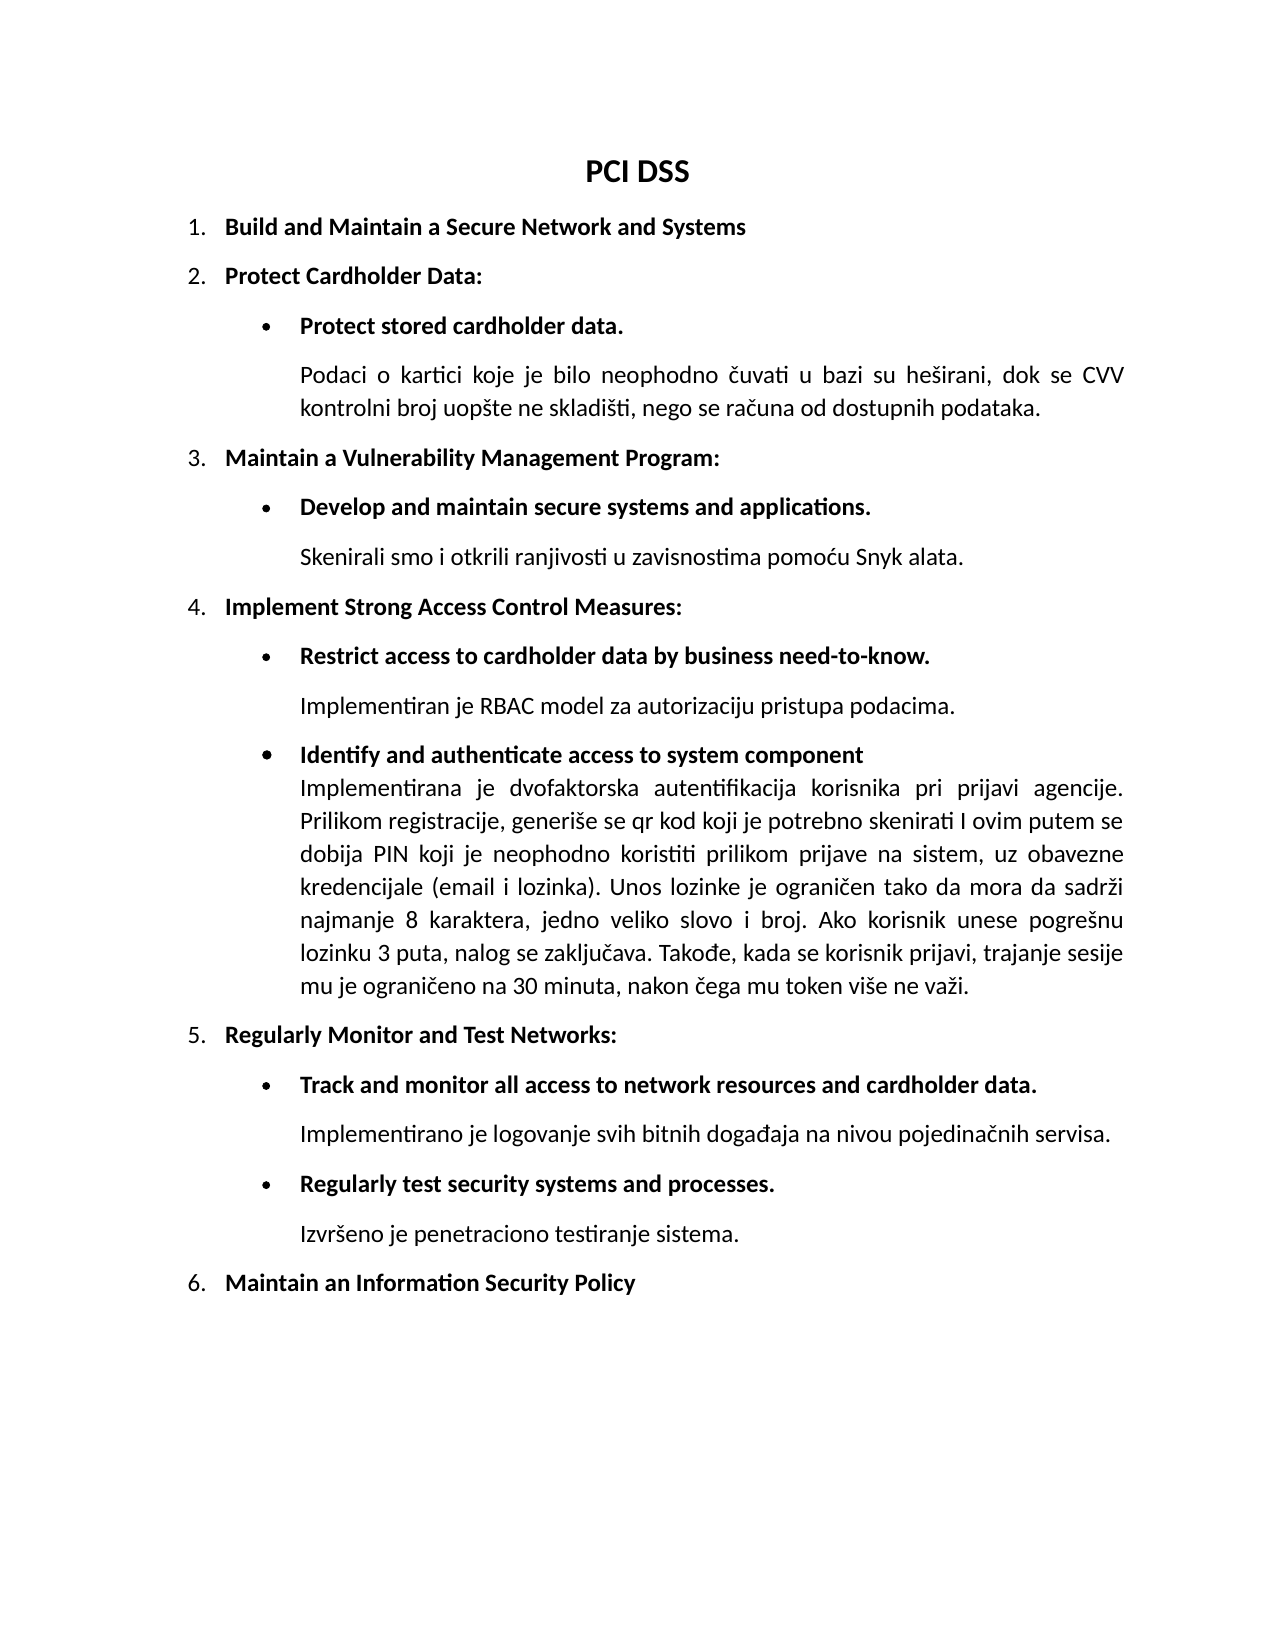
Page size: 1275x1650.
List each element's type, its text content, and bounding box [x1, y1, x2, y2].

list Develop and maintain secure systems and applications. [262, 491, 1125, 522]
list Regularly test security systems and processes. [262, 1168, 1125, 1199]
list Maintain an Information Security Policy [187, 1267, 1125, 1298]
text Implementirano je logovanje svih bitnih događaja na nivou pojedinačnih servisa. [300, 1118, 1125, 1149]
list Protect stored cardholder data. [262, 310, 1125, 340]
list Track and monitor all access to network resources and cardholder data. [262, 1069, 1125, 1099]
text Izvršeno je penetraciono testiranje sistema. [300, 1218, 1125, 1248]
text Skenirali smo i otkrili ranjivosti u zavisnostima pomoću Snyk alata. [262, 541, 1125, 572]
text Implementiran je RBAC model za autorizaciju pristupa podacima. [300, 690, 1125, 720]
list Implementirana je dvofaktorska autentifikacija korisnika pri prijavi agencije. Prilikom registracije, generiše se qr kod koji je potrebno skenirati I ovim putem se dobija PIN koji je neophodno koristiti prilikom prijave na sistem, uz obavezne kredencijale (email i lozinka). Unos lozinke je ograničen tako da mora da sadrži najmanje 8 karaktera, jedno veliko slovo i broj. Ako korisnik unese pogrešnu lozinku 3 puta, nalog se zaključava. Takođe, kada se korisnik prijavi, trajanje sesije mu je ograničeno na 30 minuta, nakon čega mu token više ne važi. [300, 772, 1125, 1000]
list Regularly Monitor and Test Networks: [187, 1019, 1125, 1050]
list Restrict access to cardholder data by business need-to-know. [262, 640, 1125, 671]
text PCI DSS [150, 150, 1125, 191]
list Identify and authenticate access to system component [262, 739, 1125, 770]
list Maintain a Vulnerability Management Program: [187, 442, 1125, 472]
list Build and Maintain a Secure Network and Systems [187, 211, 1125, 241]
text Podaci o kartici koje je bilo neophodno čuvati u bazi su heširani, dok se CVV kontrolni broj uopšte ne skladišti, nego se računa od dostupnih podataka. [300, 359, 1125, 423]
list Implement Strong Access Control Measures: [187, 591, 1125, 621]
list Protect Cardholder Data: [187, 260, 1125, 291]
